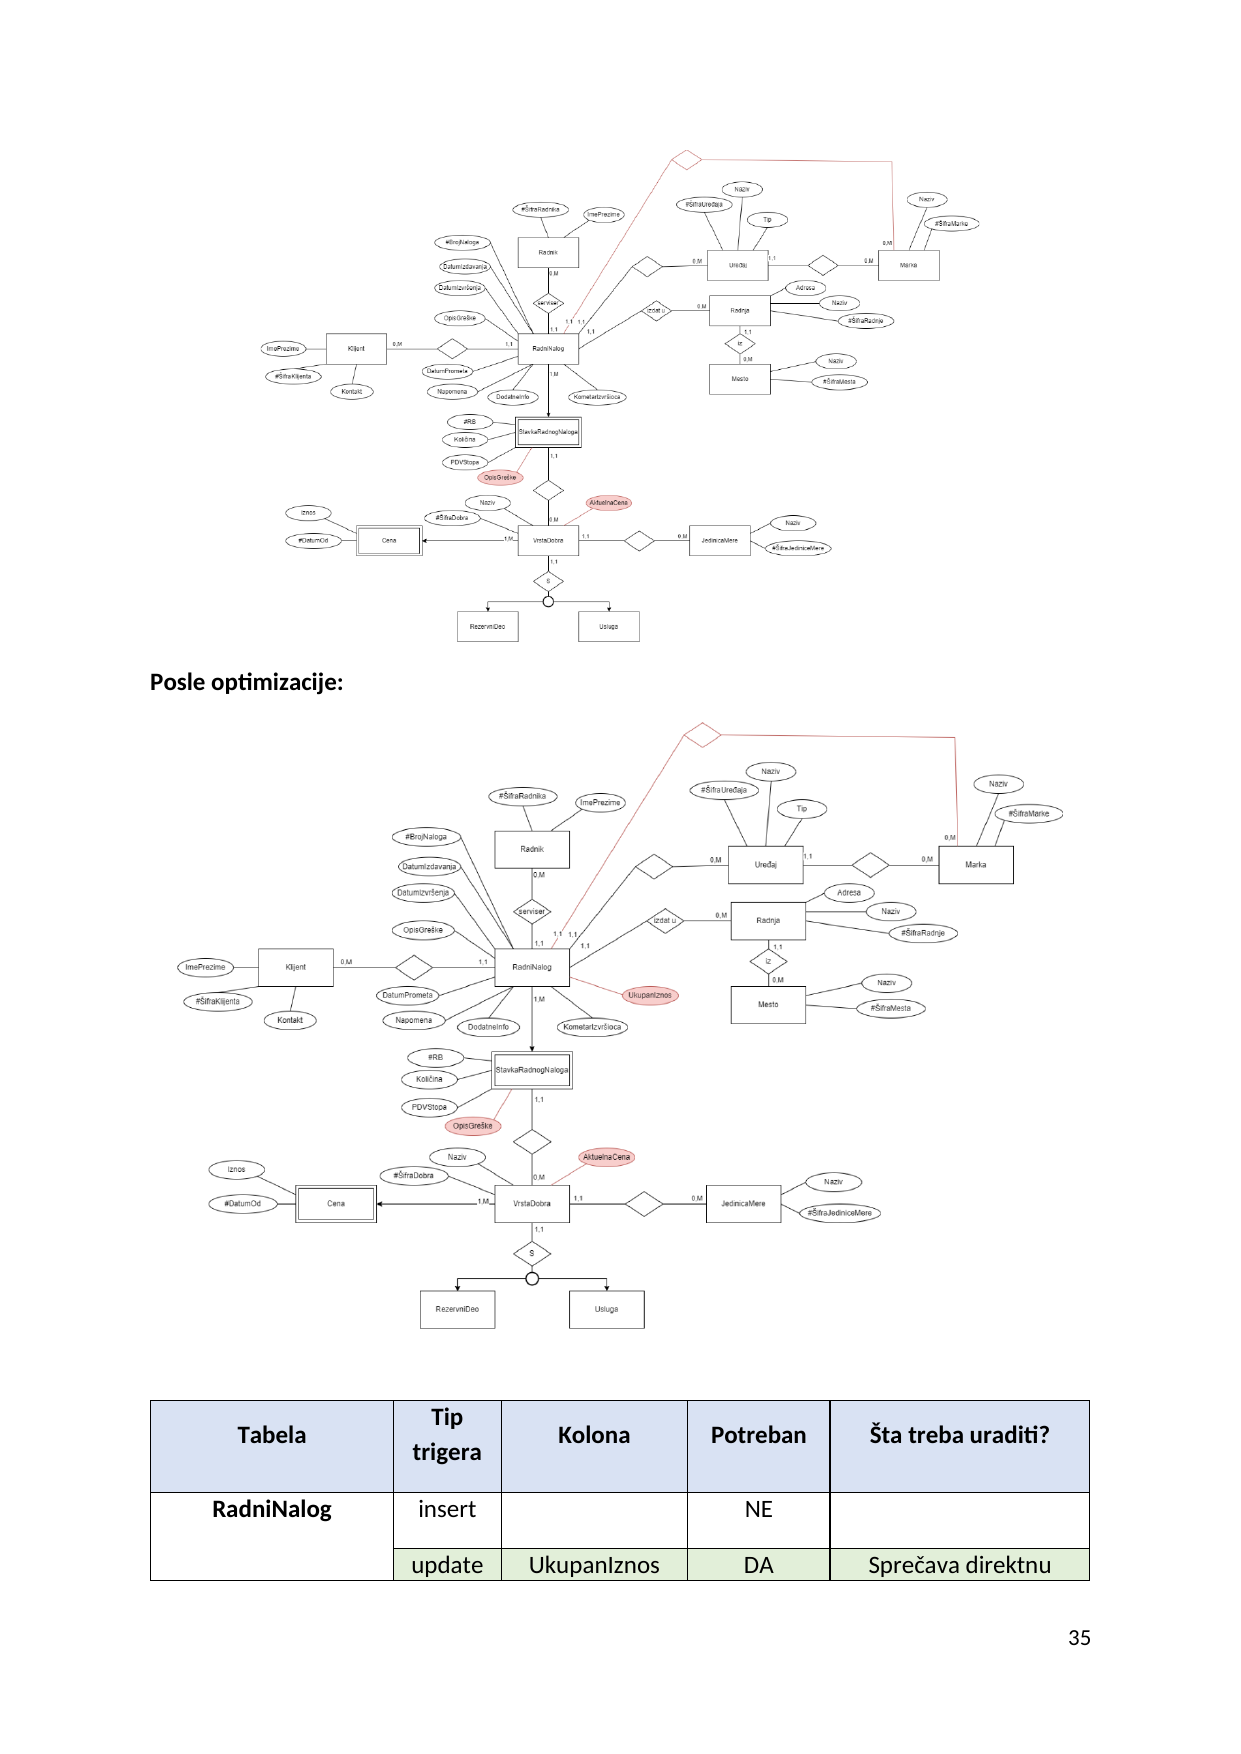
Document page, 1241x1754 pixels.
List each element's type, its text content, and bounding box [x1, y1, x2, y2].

table_cell insert [394, 1493, 501, 1548]
table_header Potreban [688, 1401, 829, 1492]
table_cell RadniNalog [151, 1493, 393, 1580]
table_cell [831, 1493, 1089, 1548]
table_header Tip trigera [394, 1401, 501, 1492]
table_header Kolona [502, 1401, 687, 1492]
picture [177, 722, 1063, 1329]
table_cell UkupanIznos [502, 1549, 687, 1580]
table_header Šta treba uraditi? [831, 1401, 1089, 1492]
table_header Tabela [151, 1401, 393, 1492]
table_cell DA [688, 1549, 829, 1580]
table_cell [502, 1493, 687, 1548]
table_cell NE [688, 1493, 829, 1548]
picture [260, 150, 980, 642]
text Posle optimizacije: [150, 666, 1090, 697]
table_cell update [394, 1549, 501, 1580]
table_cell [831, 1549, 1089, 1580]
